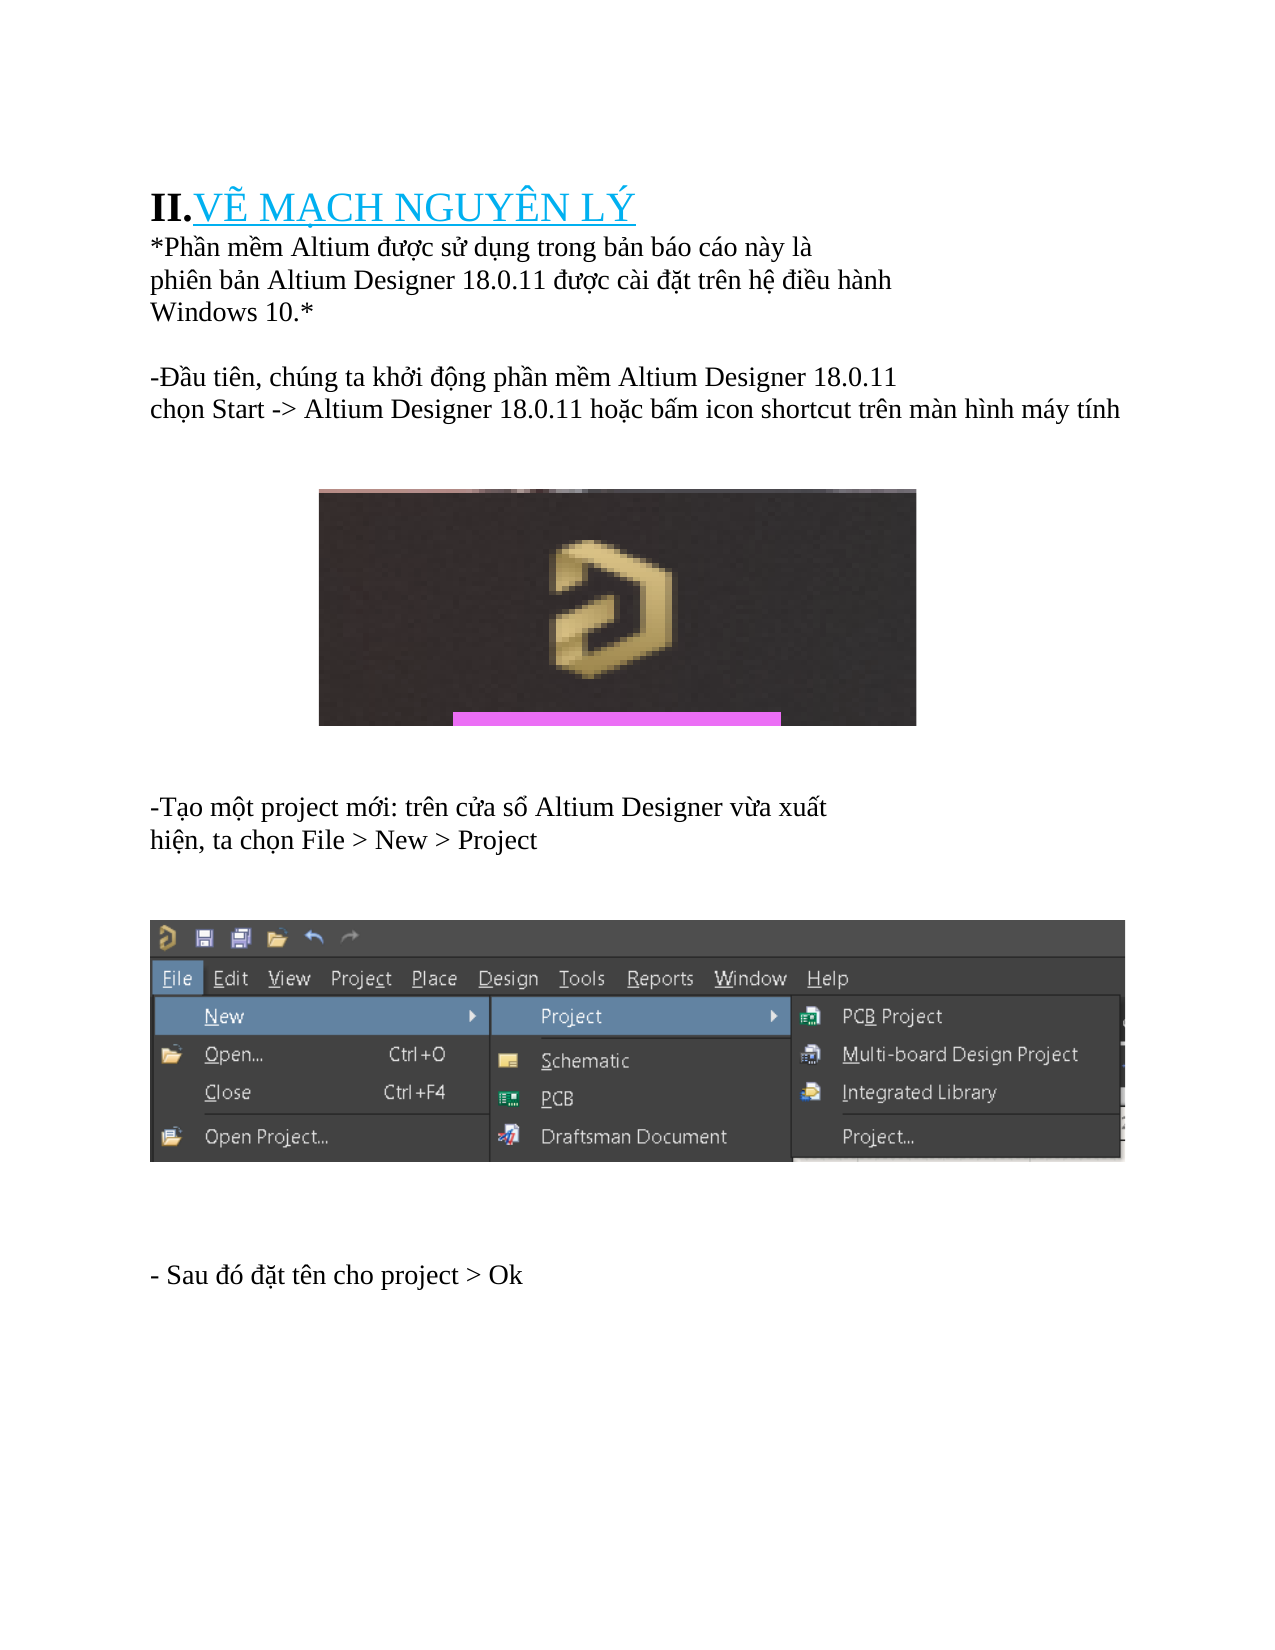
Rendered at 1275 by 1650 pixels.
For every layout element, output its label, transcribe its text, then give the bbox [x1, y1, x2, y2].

text II.VẼ MẠCH NGUYÊN LÝ *Phần mềm Altium được sử dụng trong bản báo cáo này là phiên bản Altium Designer 18.0.11 được cài đặt trên hệ điều hành Windows 10.* [150, 182, 1125, 327]
text -Đầu tiên, chúng ta khởi động phần mềm Altium Designer 18.0.11 chọn Start -> Altium Designer 18.0.11 hoặc bấm icon shortcut trên màn hình máy tính [150, 327, 1125, 425]
text -Tạo một project mới: trên cửa sổ Altium Designer vừa xuất hiện, ta chọn File > New > Project [150, 758, 1125, 855]
picture [150, 920, 1125, 1162]
picture [318, 489, 917, 726]
text - Sau đó đặt tên cho project > Ok [150, 1226, 1125, 1291]
